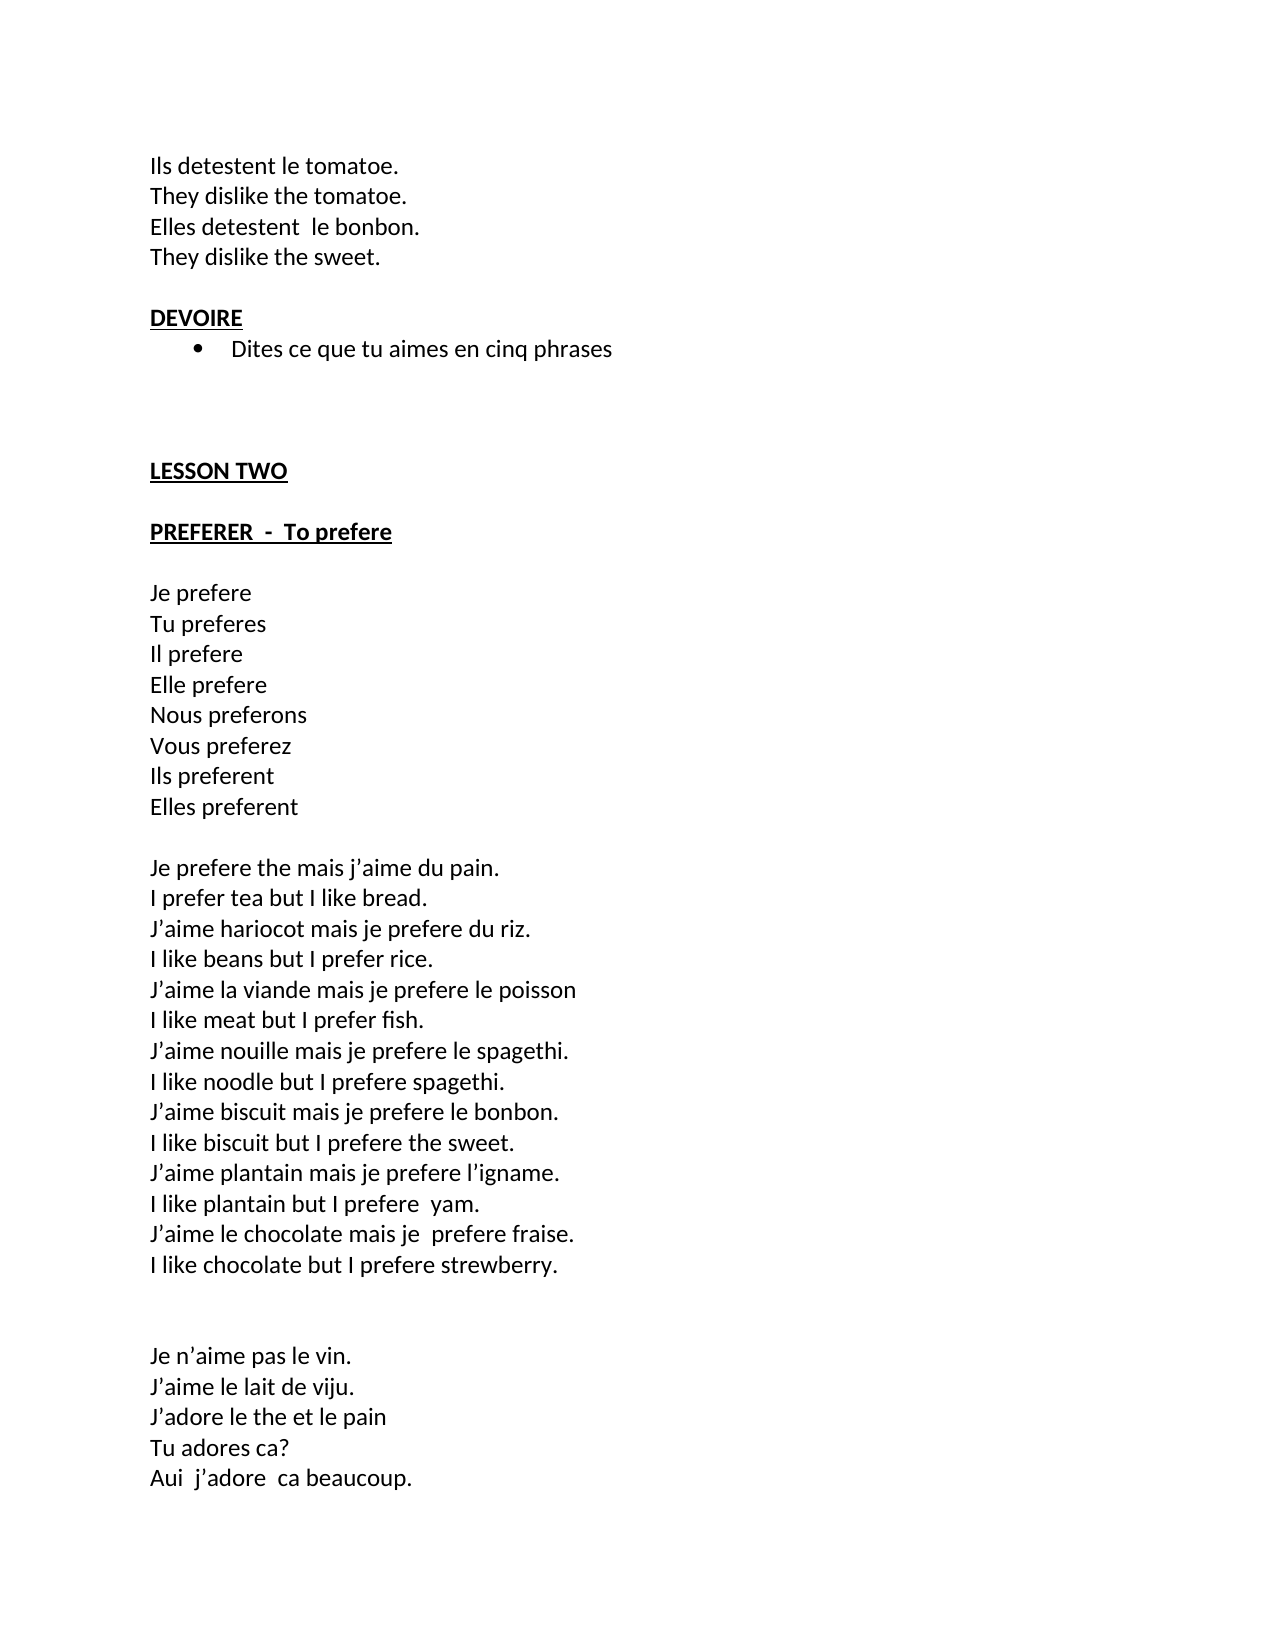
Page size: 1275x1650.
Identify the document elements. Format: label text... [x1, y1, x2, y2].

text Nous preferons [150, 699, 1125, 730]
text I like beans but I prefer rice. [150, 943, 1125, 974]
text J’adore le the et le pain [150, 1401, 1125, 1432]
text PREFERER - To prefere [150, 516, 1125, 547]
text Vous preferez [150, 730, 1125, 760]
text Tu preferes [150, 608, 1125, 638]
text J’aime le chocolate mais je prefere fraise. [150, 1218, 1125, 1249]
text Elles detestent le bonbon. [150, 211, 1125, 242]
text J’aime biscuit mais je prefere le bonbon. [150, 1096, 1125, 1127]
text J’aime plantain mais je prefere l’igname. [150, 1157, 1125, 1188]
text They dislike the tomatoe. [150, 181, 1125, 211]
text Je n’aime pas le vin. [150, 1340, 1125, 1371]
text Elle prefere [150, 669, 1125, 699]
text I prefer tea but I like bread. [150, 882, 1125, 913]
text J’aime la viande mais je prefere le poisson [150, 974, 1125, 1004]
text DEVOIRE [150, 303, 1125, 333]
text Je prefere the mais j’aime du pain. [150, 852, 1125, 882]
text Aui j’adore ca beaucoup. [150, 1462, 1125, 1493]
text I like noodle but I prefere spagethi. [150, 1066, 1125, 1096]
text J’aime le lait de viju. [150, 1371, 1125, 1401]
text Il prefere [150, 638, 1125, 669]
list Dites ce que tu aimes en cinq phrases [194, 333, 1125, 364]
text I like chocolate but I prefere strewberry. [150, 1249, 1125, 1279]
text LESSON TWO [150, 455, 1125, 486]
text Ils detestent le tomatoe. [150, 150, 1125, 181]
text Ils preferent [150, 760, 1125, 791]
text They dislike the sweet. [150, 242, 1125, 272]
text J’aime nouille mais je prefere le spagethi. [150, 1035, 1125, 1066]
text I like meat but I prefer fish. [150, 1004, 1125, 1035]
text Je prefere [150, 577, 1125, 608]
text Tu adores ca? [150, 1432, 1125, 1462]
text Elles preferent [150, 791, 1125, 821]
text I like biscuit but I prefere the sweet. [150, 1127, 1125, 1157]
text J’aime hariocot mais je prefere du riz. [150, 913, 1125, 943]
text I like plantain but I prefere yam. [150, 1188, 1125, 1218]
